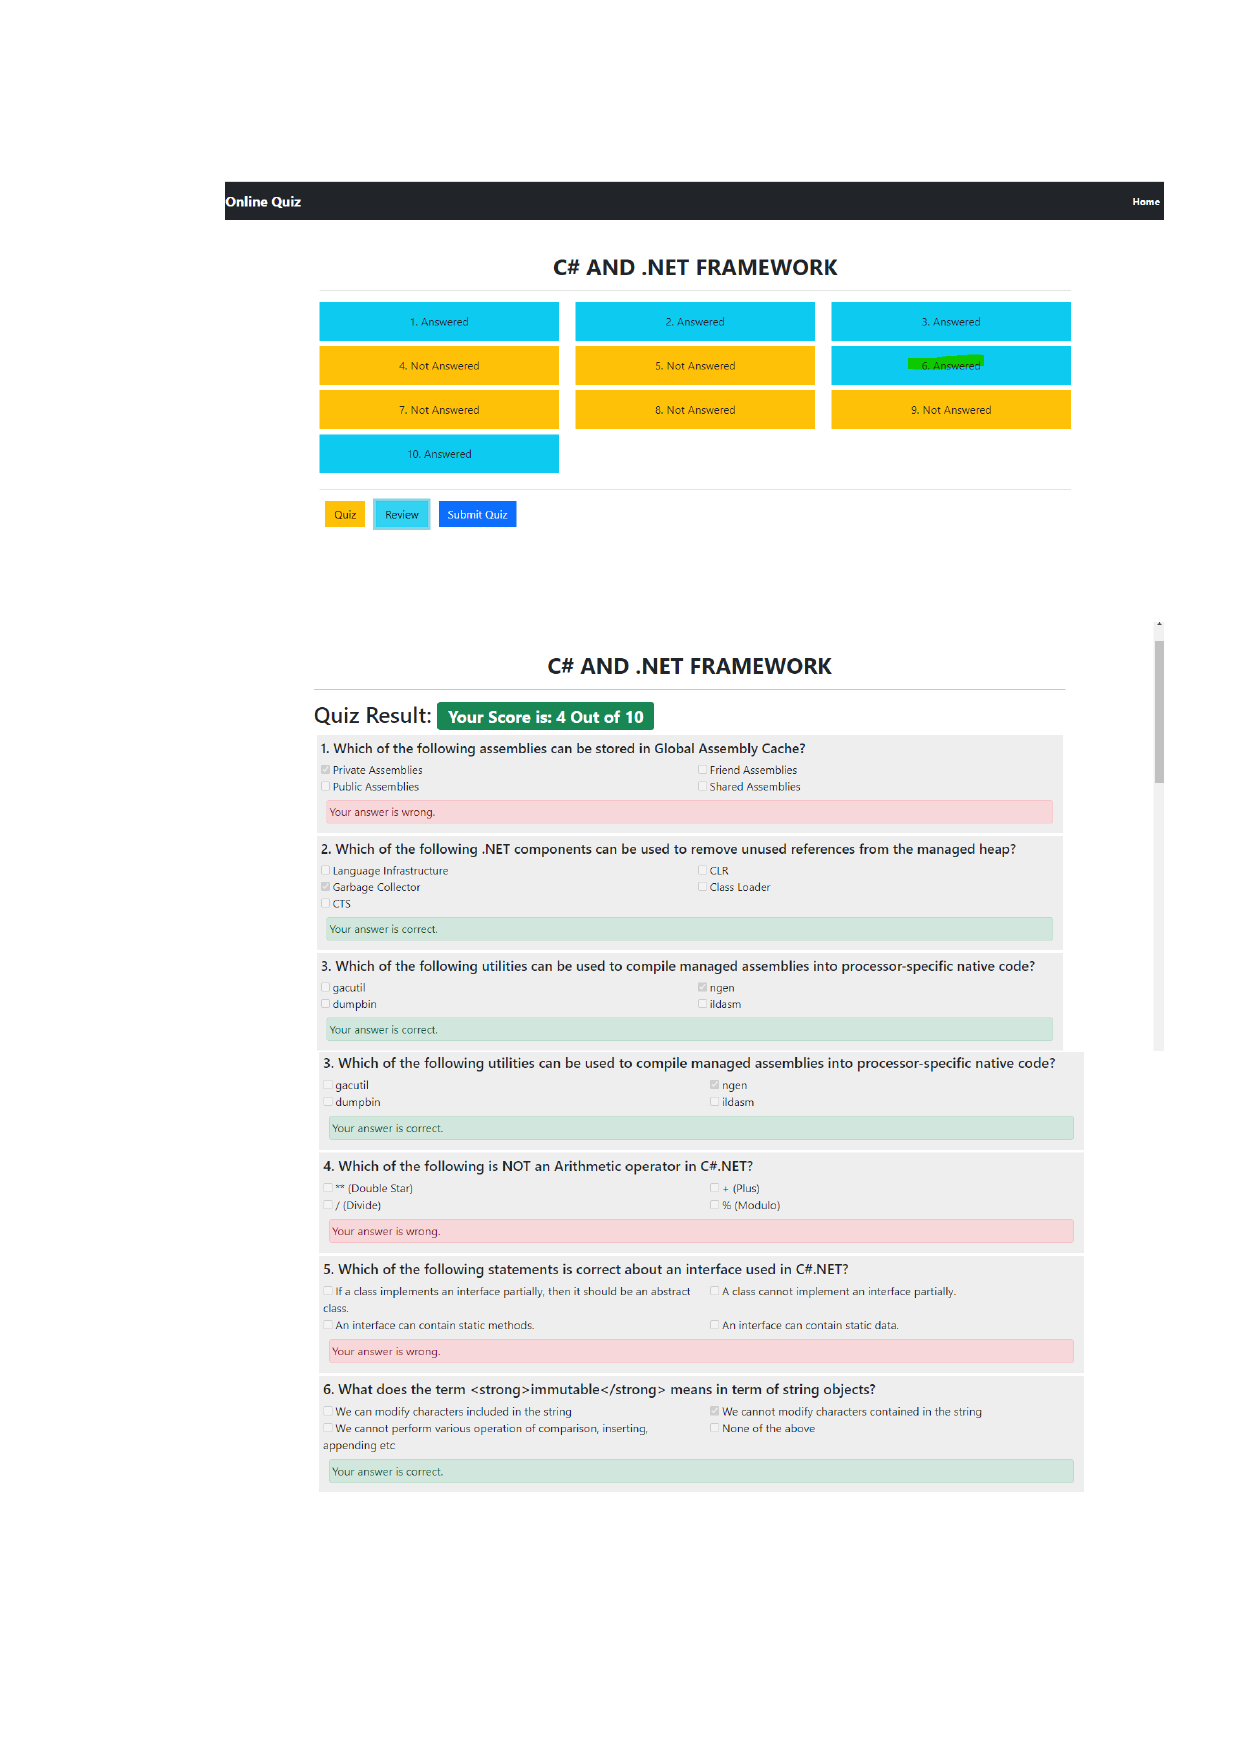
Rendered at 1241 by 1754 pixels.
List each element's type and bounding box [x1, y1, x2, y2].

picture [225, 180, 1164, 560]
picture [225, 1052, 1166, 1492]
picture [225, 622, 1164, 1051]
